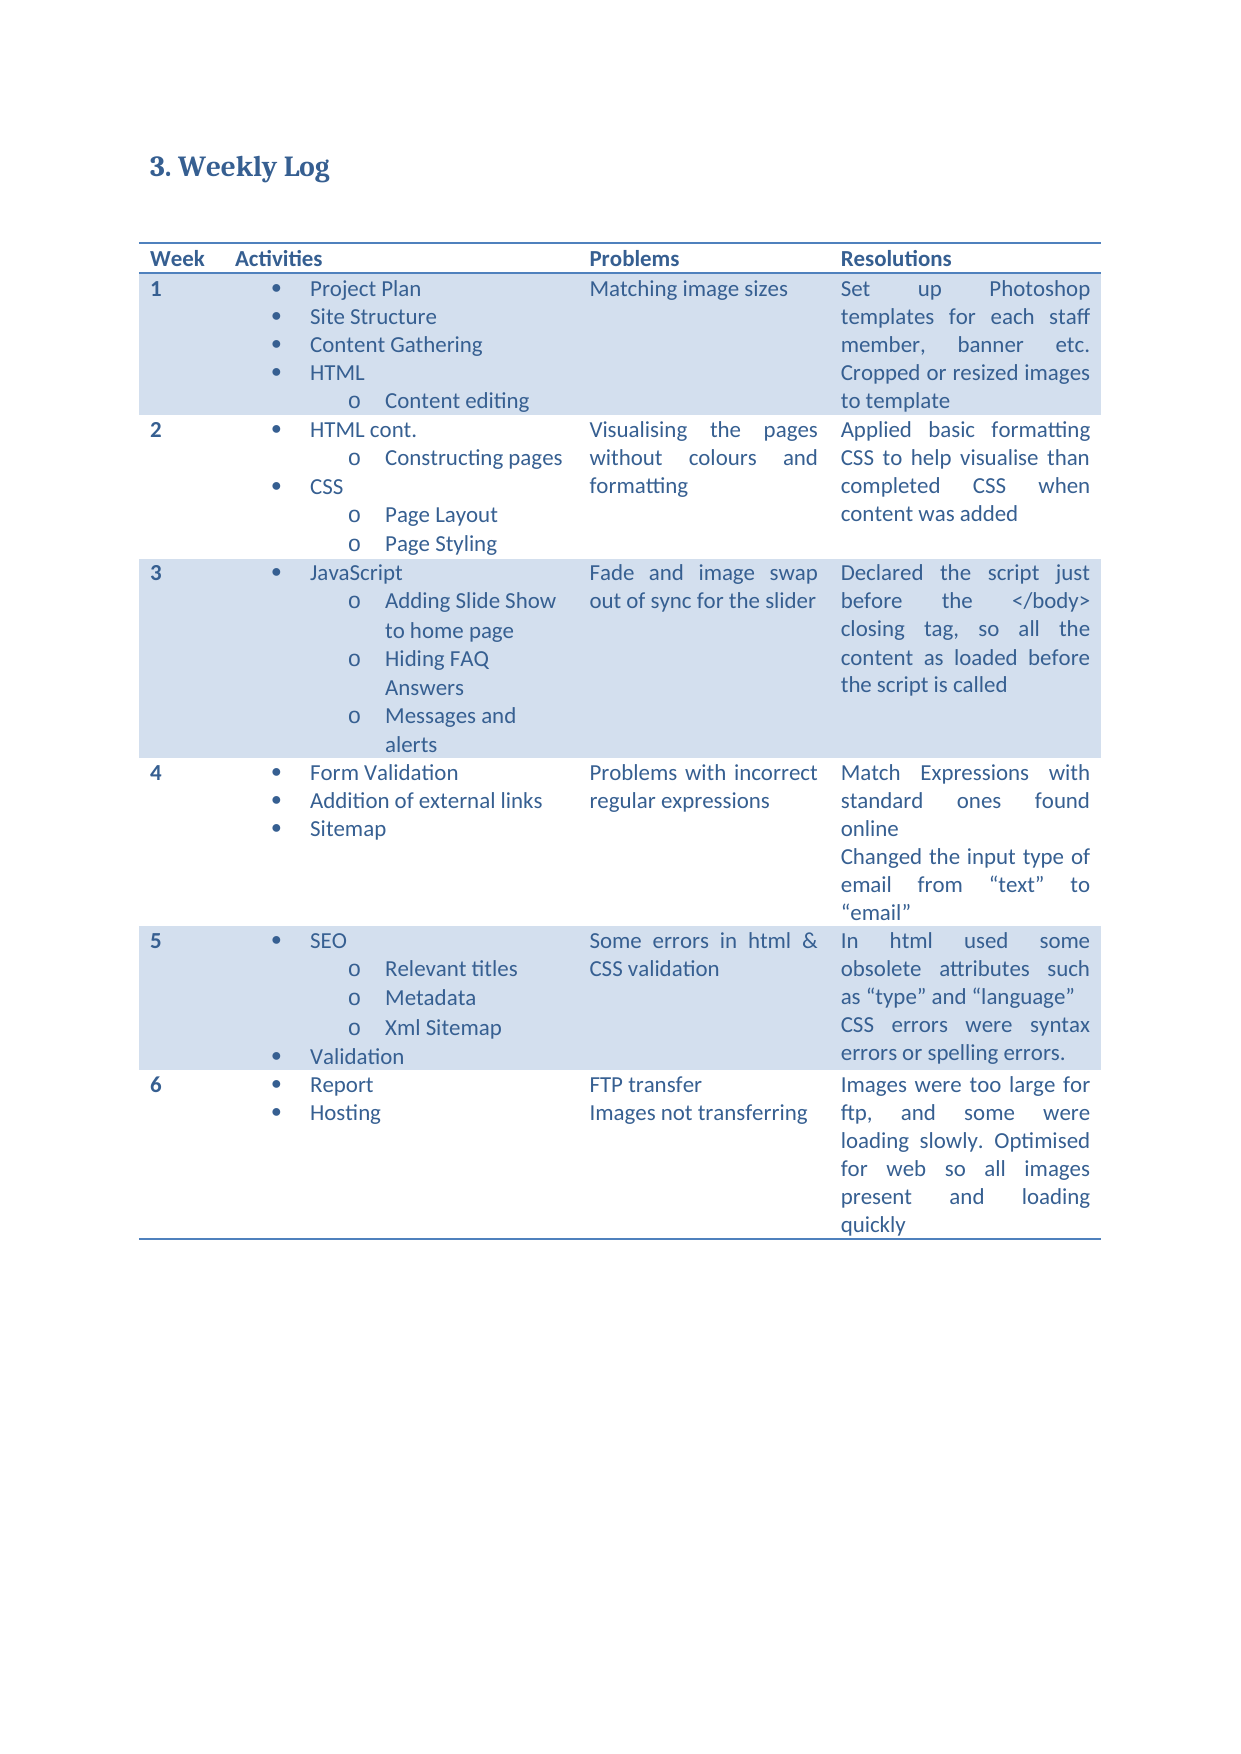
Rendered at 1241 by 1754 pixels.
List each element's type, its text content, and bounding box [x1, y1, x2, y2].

table_cell 6 [139, 1070, 224, 1238]
table_cell Applied basic formatting CSS to help visualise than completed CSS when content was added [829, 415, 1101, 558]
table_cell Visualising the pages without colours and formatting [578, 415, 829, 558]
table_cell Images were too large for ftp, and some were loading slowly. Optimised for web so all images present and loading quickly [829, 1070, 1101, 1238]
table_cell Project Plan Site Structure Content Gathering HTML Content editing [224, 274, 578, 415]
table_cell SEO Relevant titles Metadata Xml Sitemap Validation [224, 926, 578, 1070]
table_header Week [139, 244, 224, 272]
table_cell Fade and image swap out of sync for the slider [578, 559, 829, 758]
table_cell In html used some obsolete attributes such as “type” and “language” CSS errors were syntax errors or spelling errors. [829, 926, 1101, 1070]
table_cell 5 [139, 926, 224, 1070]
table_cell 4 [139, 758, 224, 926]
table_cell Problems with incorrect regular expressions [578, 758, 829, 926]
table_cell Matching image sizes [578, 274, 829, 415]
table_cell FTP transfer Images not transferring [578, 1070, 829, 1238]
table_cell JavaScript Adding Slide Show to home page Hiding FAQ Answers Messages and alerts [224, 559, 578, 758]
table_header Problems [578, 244, 829, 272]
table_header Resolutions [829, 244, 1101, 272]
table_cell Form Validation Addition of external links Sitemap [224, 758, 578, 926]
table_cell 3 [139, 559, 224, 758]
table_cell 1 [139, 274, 224, 415]
table_cell 2 [139, 415, 224, 558]
subtitle 3. Weekly Log [150, 150, 1090, 183]
table_header Activities [224, 244, 578, 272]
table_cell Set up Photoshop templates for each staff member, banner etc. Cropped or resized images to template [829, 274, 1101, 415]
table_cell Match Expressions with standard ones found online Changed the input type of email from “text” to “email” [829, 758, 1101, 926]
table_cell Report Hosting [224, 1070, 578, 1238]
table_cell Declared the script just before the </body> closing tag, so all the content as loaded before the script is called [829, 559, 1101, 758]
table_cell HTML cont. Constructing pages CSS Page Layout Page Styling [224, 415, 578, 558]
table_cell Some errors in html & CSS validation [578, 926, 829, 1070]
